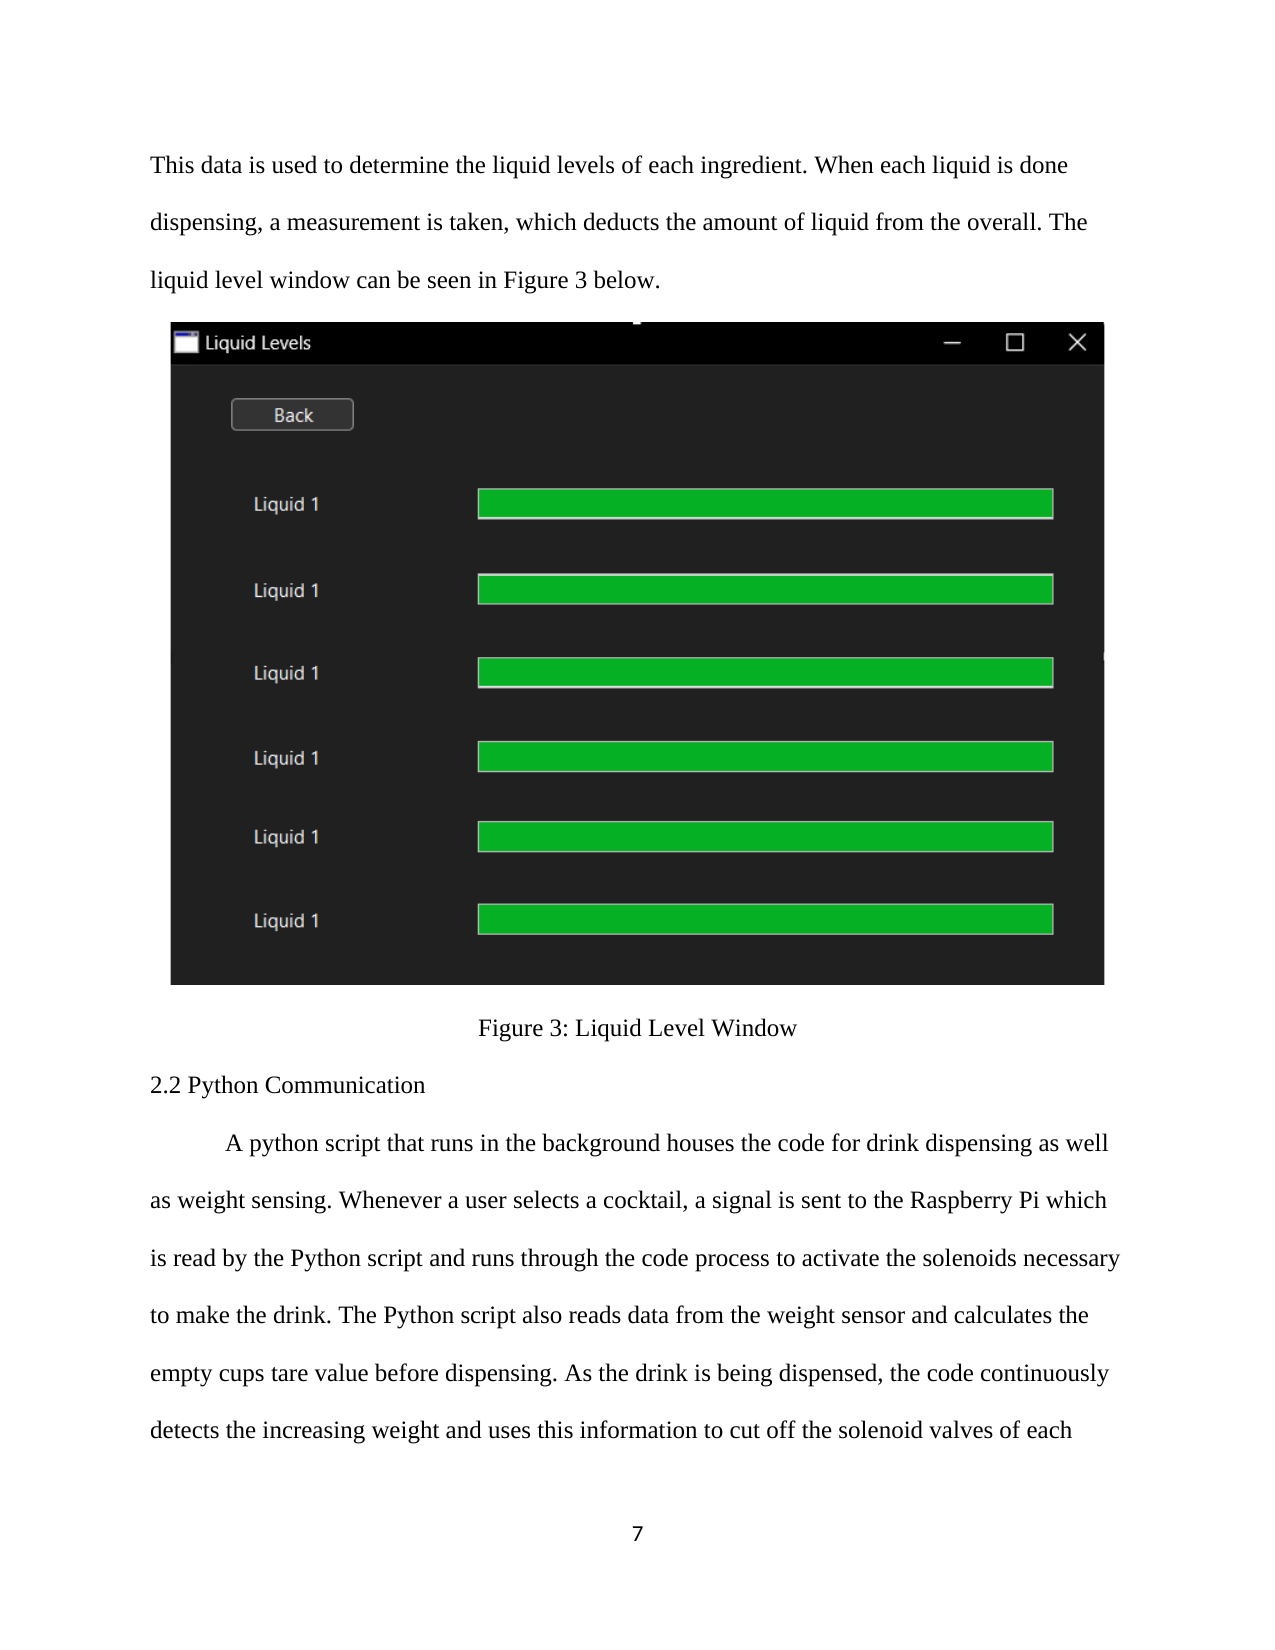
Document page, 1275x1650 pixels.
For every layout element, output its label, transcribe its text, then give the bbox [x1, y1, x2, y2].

picture [170, 322, 1105, 985]
text Figure 3: Liquid Level Window [150, 1013, 1125, 1042]
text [150, 1128, 1125, 1444]
text 2.2 Python Communication [150, 1071, 1125, 1099]
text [150, 150, 1125, 294]
